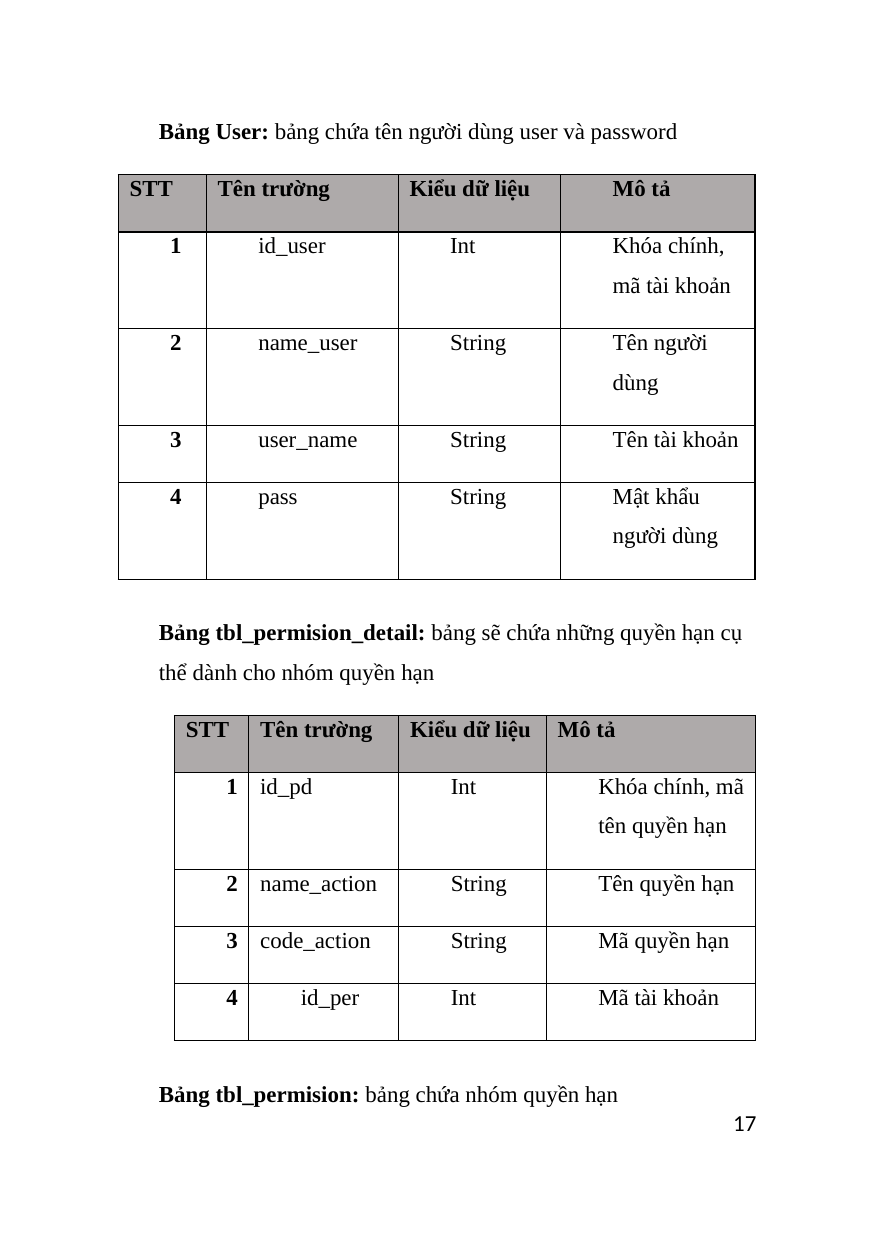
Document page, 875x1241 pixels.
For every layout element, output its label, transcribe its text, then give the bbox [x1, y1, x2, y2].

table_cell id_user [207, 233, 398, 328]
table_header Mô tả [561, 175, 754, 231]
table_cell Int [399, 773, 546, 869]
table_cell String [399, 927, 546, 983]
table_header Tên trường [207, 175, 398, 231]
table_cell Int [399, 233, 560, 328]
table_cell pass [207, 483, 398, 579]
table_cell Khóa chính, mã tên quyền hạn [547, 773, 755, 869]
table_cell Tên quyền hạn [547, 870, 755, 926]
text Bảng tbl_permision_detail: bảng sẽ chứa những quyền hạn cụ thể dành cho nhóm quyền hạn [159, 619, 756, 685]
table_cell String [399, 483, 560, 579]
table_cell String [399, 329, 560, 425]
table_cell 3 [119, 426, 206, 482]
table_cell 3 [175, 927, 248, 983]
table_cell String [399, 870, 546, 926]
table_header STT [175, 716, 248, 772]
table_cell name_action [249, 870, 398, 926]
table_cell 2 [175, 870, 248, 926]
table_cell 1 [175, 773, 248, 869]
table_cell Tên người dùng [561, 329, 754, 425]
table_cell Mã tài khoản [547, 984, 755, 1040]
table_cell 4 [119, 483, 206, 579]
table_header Mô tả [547, 716, 755, 772]
table_header STT [119, 175, 206, 231]
text Bảng User: bảng chứa tên người dùng user và password [159, 118, 756, 144]
table_cell Mã quyền hạn [547, 927, 755, 983]
table_cell code_action [249, 927, 398, 983]
table_cell Khóa chính, mã tài khoản [561, 233, 754, 328]
table_cell 1 [119, 233, 206, 328]
table_header Tên trường [249, 716, 398, 772]
table_cell Mật khẩu người dùng [561, 483, 754, 579]
table_cell String [399, 426, 560, 482]
table_header Kiểu dữ liệu [399, 175, 560, 231]
table_cell 2 [119, 329, 206, 425]
text Bảng tbl_permision: bảng chứa nhóm quyền hạn [159, 1081, 756, 1107]
table_cell Tên tài khoản [561, 426, 754, 482]
table_cell id_pd [249, 773, 398, 869]
table_header Kiểu dữ liệu [399, 716, 546, 772]
table_cell Int [399, 984, 546, 1040]
table_cell user_name [207, 426, 398, 482]
table_cell 4 [175, 984, 248, 1040]
table_cell name_user [207, 329, 398, 425]
table_cell id_per [249, 984, 398, 1040]
